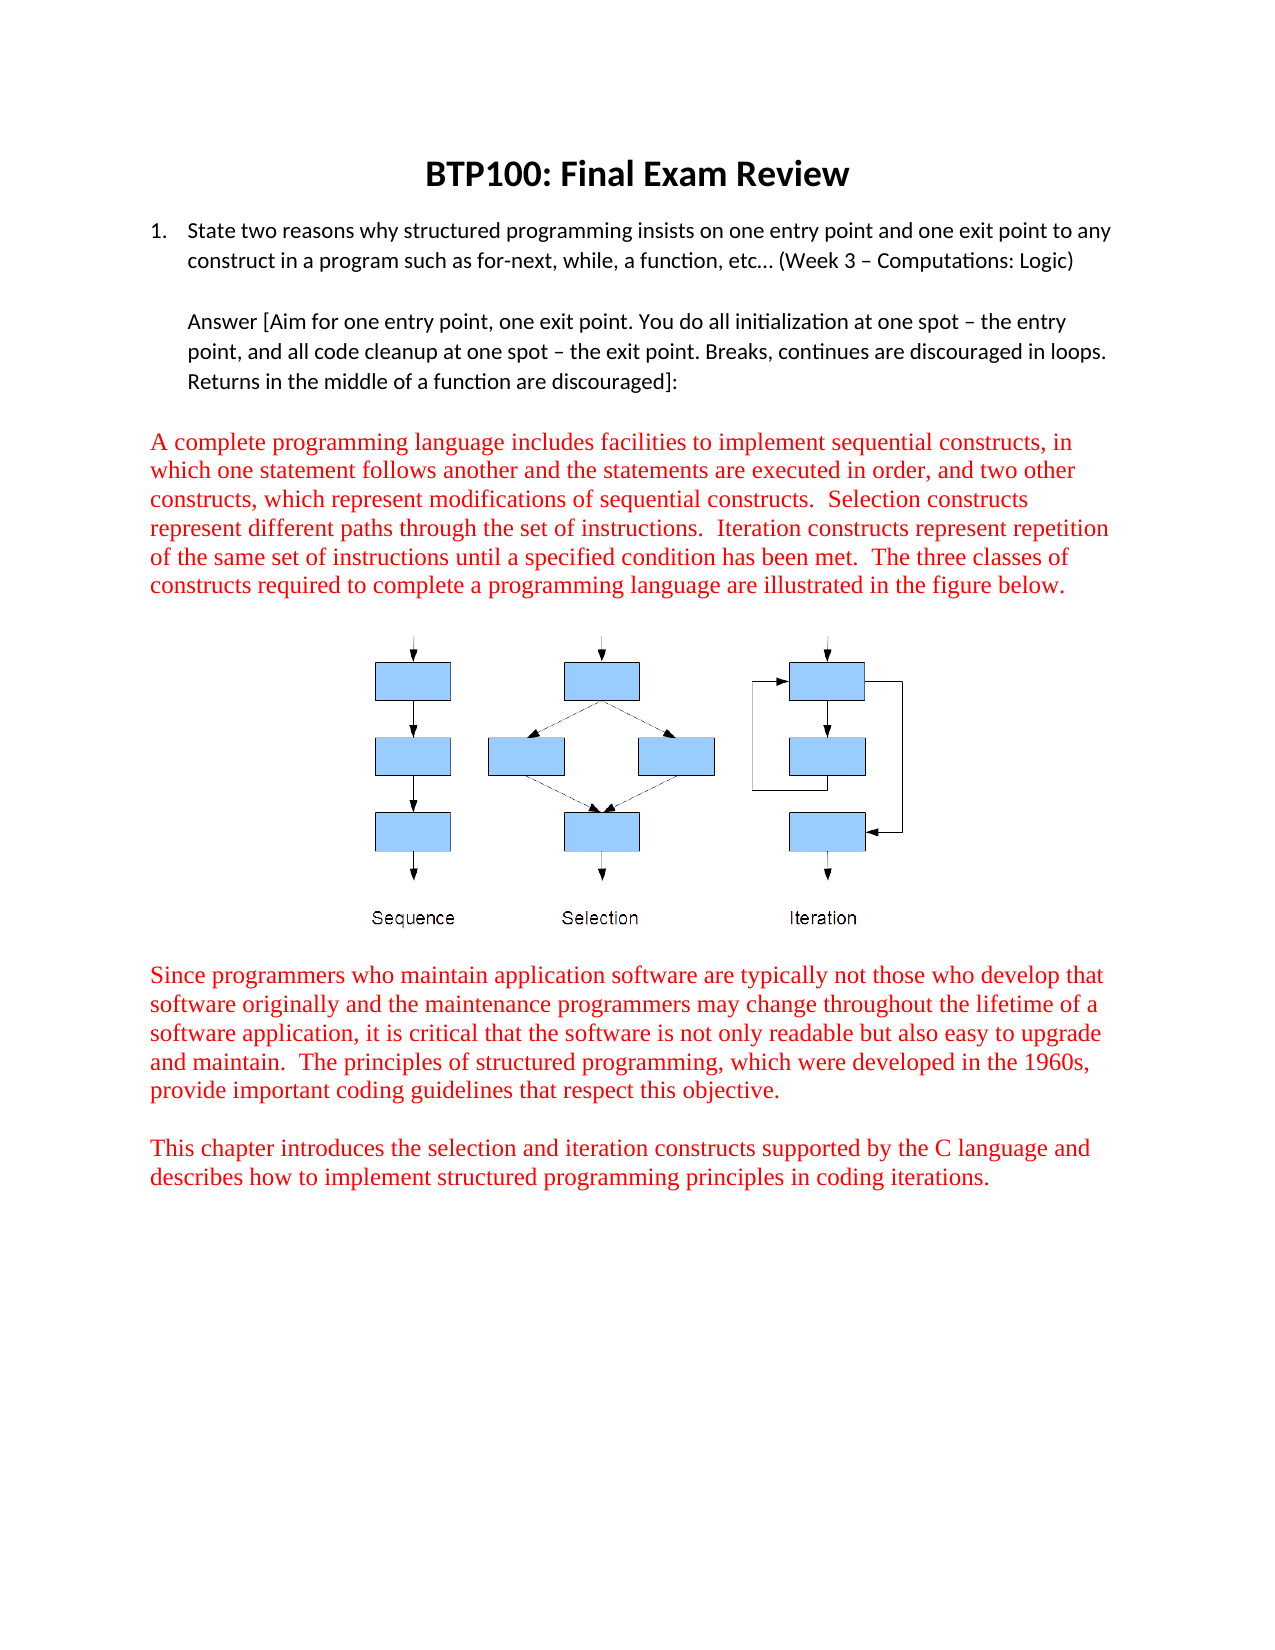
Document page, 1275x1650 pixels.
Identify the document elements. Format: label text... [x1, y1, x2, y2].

text A complete programming language includes facilities to implement sequential constructs, in which one statement follows another and the statements are executed in order, and two other constructs, which represent modifications of sequential constructs. Selection constructs represent different paths through the set of instructions. Iteration constructs represent repetition of the same set of instructions until a specified condition has been met. The three classes of constructs required to complete a programming language are illustrated in the figure below. [150, 427, 1125, 599]
list Answer [Aim for one entry point, one exit point. You do all initialization at one spot – the entry point, and all code cleanup at one spot – the exit point. Breaks, continues are discouraged in loops. Returns in the middle of a function are discouraged]: [187, 307, 1125, 395]
text This chapter introduces the selection and iteration constructs supported by the C language and describes how to implement structured programming principles in coding iterations. [150, 1133, 1125, 1191]
text BTP100: Final Exam Review [150, 150, 1125, 196]
list State two reasons why structured programming insists on one entry point and one exit point to any construct in a program such as for-next, while, a function, etc… (Week 3 – Computations: Logic) [150, 216, 1125, 274]
text Since programmers who maintain application software are typically not those who develop that software originally and the maintenance programmers may change throughout the lifetime of a software application, it is critical that the software is not only readable but also easy to upgrade and maintain. The principles of structured programming, which were developed in the 1960s, provide important coding guidelines that respect this objective. [150, 961, 1125, 1104]
picture [364, 628, 911, 932]
